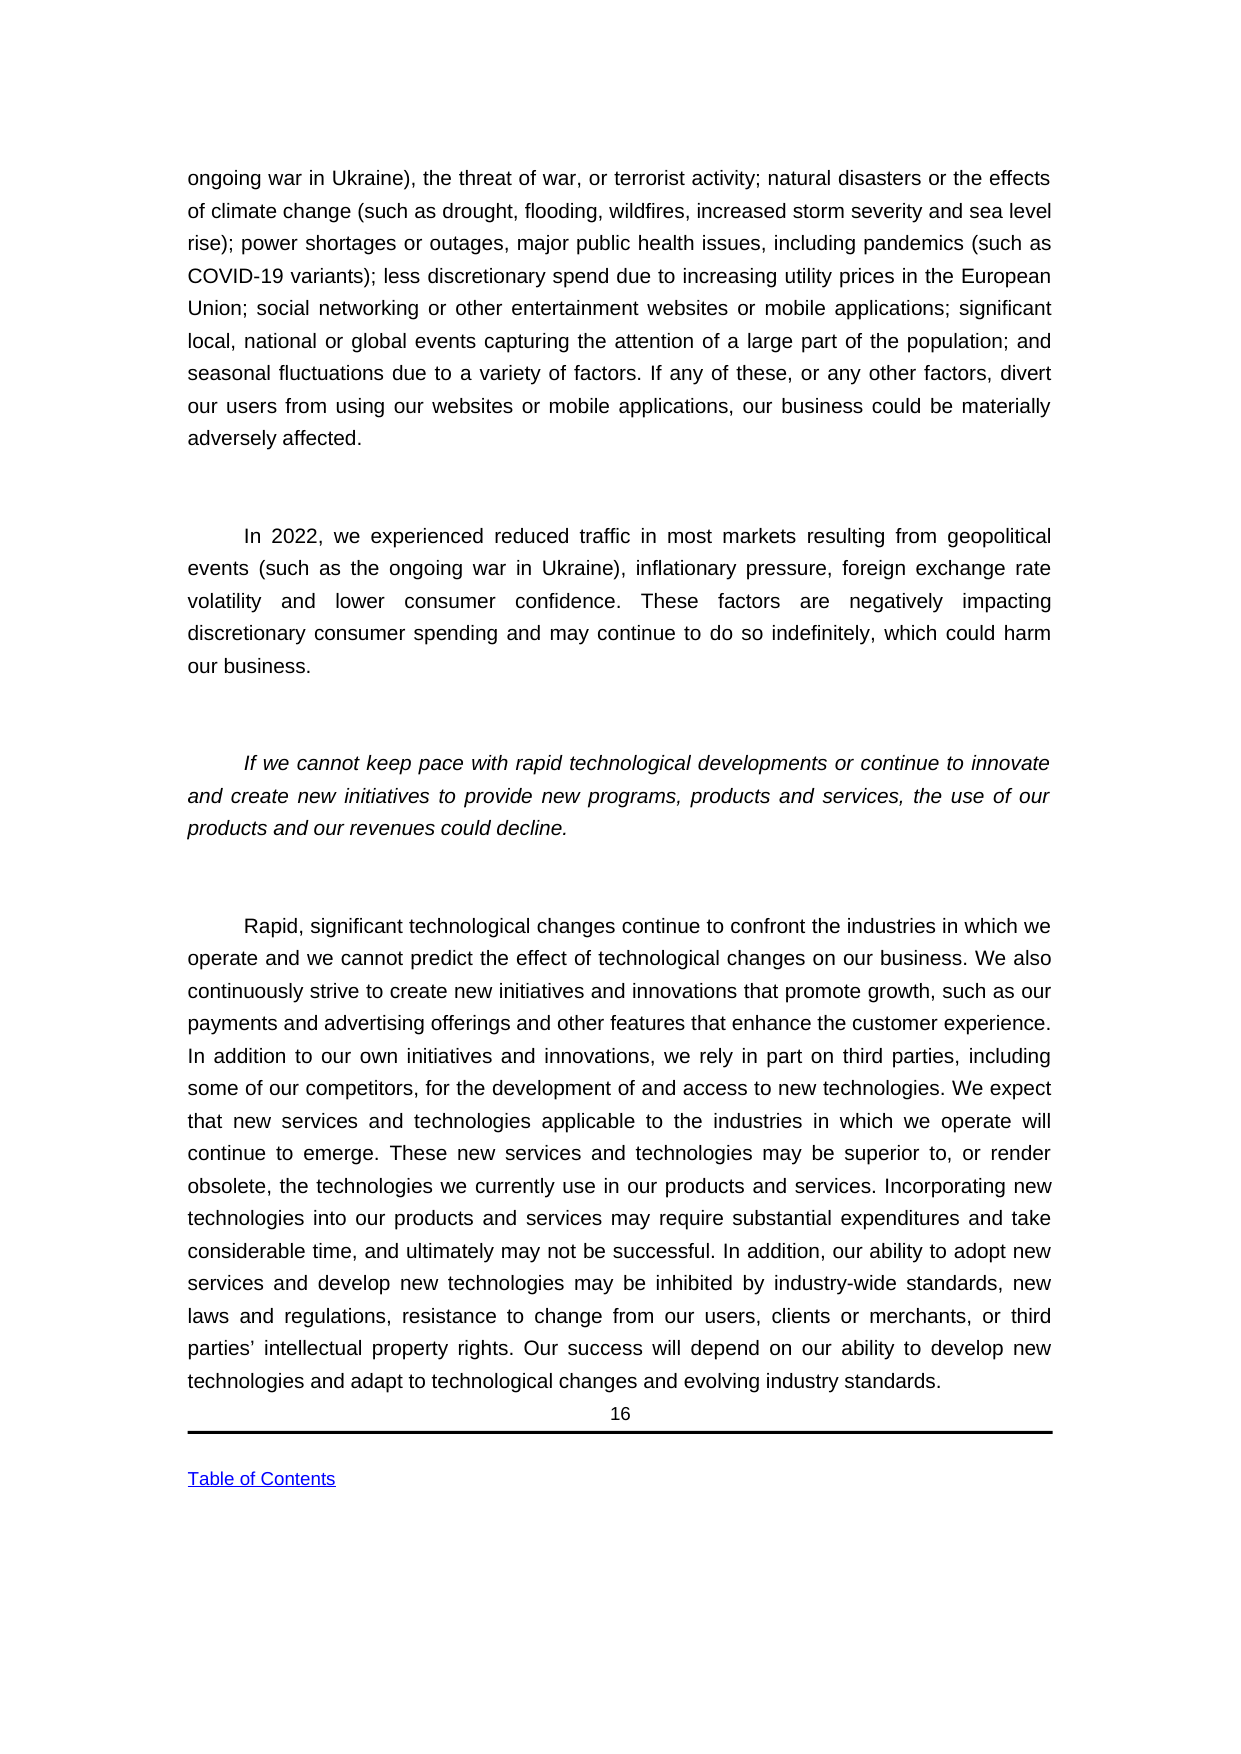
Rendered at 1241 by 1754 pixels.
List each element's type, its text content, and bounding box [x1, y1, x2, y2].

text In 2022, we experienced reduced traffic in most markets resulting from geopolitical events (such as the ongoing war in Ukraine), inflationary pressure, foreign exchange rate volatility and lower consumer confidence. These factors are negatively impacting discretionary consumer spending and may continue to do so indefinitely, which could harm our business. [187, 519, 1053, 682]
text Rapid, significant technological changes continue to confront the industries in which we operate and we cannot predict the effect of technological changes on our business. We also continuously strive to create new initiatives and innovations that promote growth, such as our payments and advertising offerings and other features that enhance the customer experience. In addition to our own initiatives and innovations, we rely in part on third parties, including some of our competitors, for the development of and access to new technologies. We expect that new services and technologies applicable to the industries in which we operate will continue to emerge. These new services and technologies may be superior to, or render obsolete, the technologies we currently use in our products and services. Incorporating new technologies into our products and services may require substantial expenditures and take considerable time, and ultimately may not be successful. In addition, our ability to adopt new services and develop new technologies may be inhibited by industry-wide standards, new laws and regulations, resistance to change from our users, clients or merchants, or third parties’ intellectual property rights. Our success will depend on our ability to develop new technologies and adapt to technological changes and evolving industry standards. [187, 909, 1053, 1397]
text If we cannot keep pace with rapid technological developments or continue to innovate and create new initiatives to provide new programs, products and services, the use of our products and our revenues could decline. [187, 747, 1053, 844]
text 16 [187, 1397, 1053, 1429]
text Table of Contents [187, 1462, 1053, 1494]
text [187, 162, 1053, 454]
